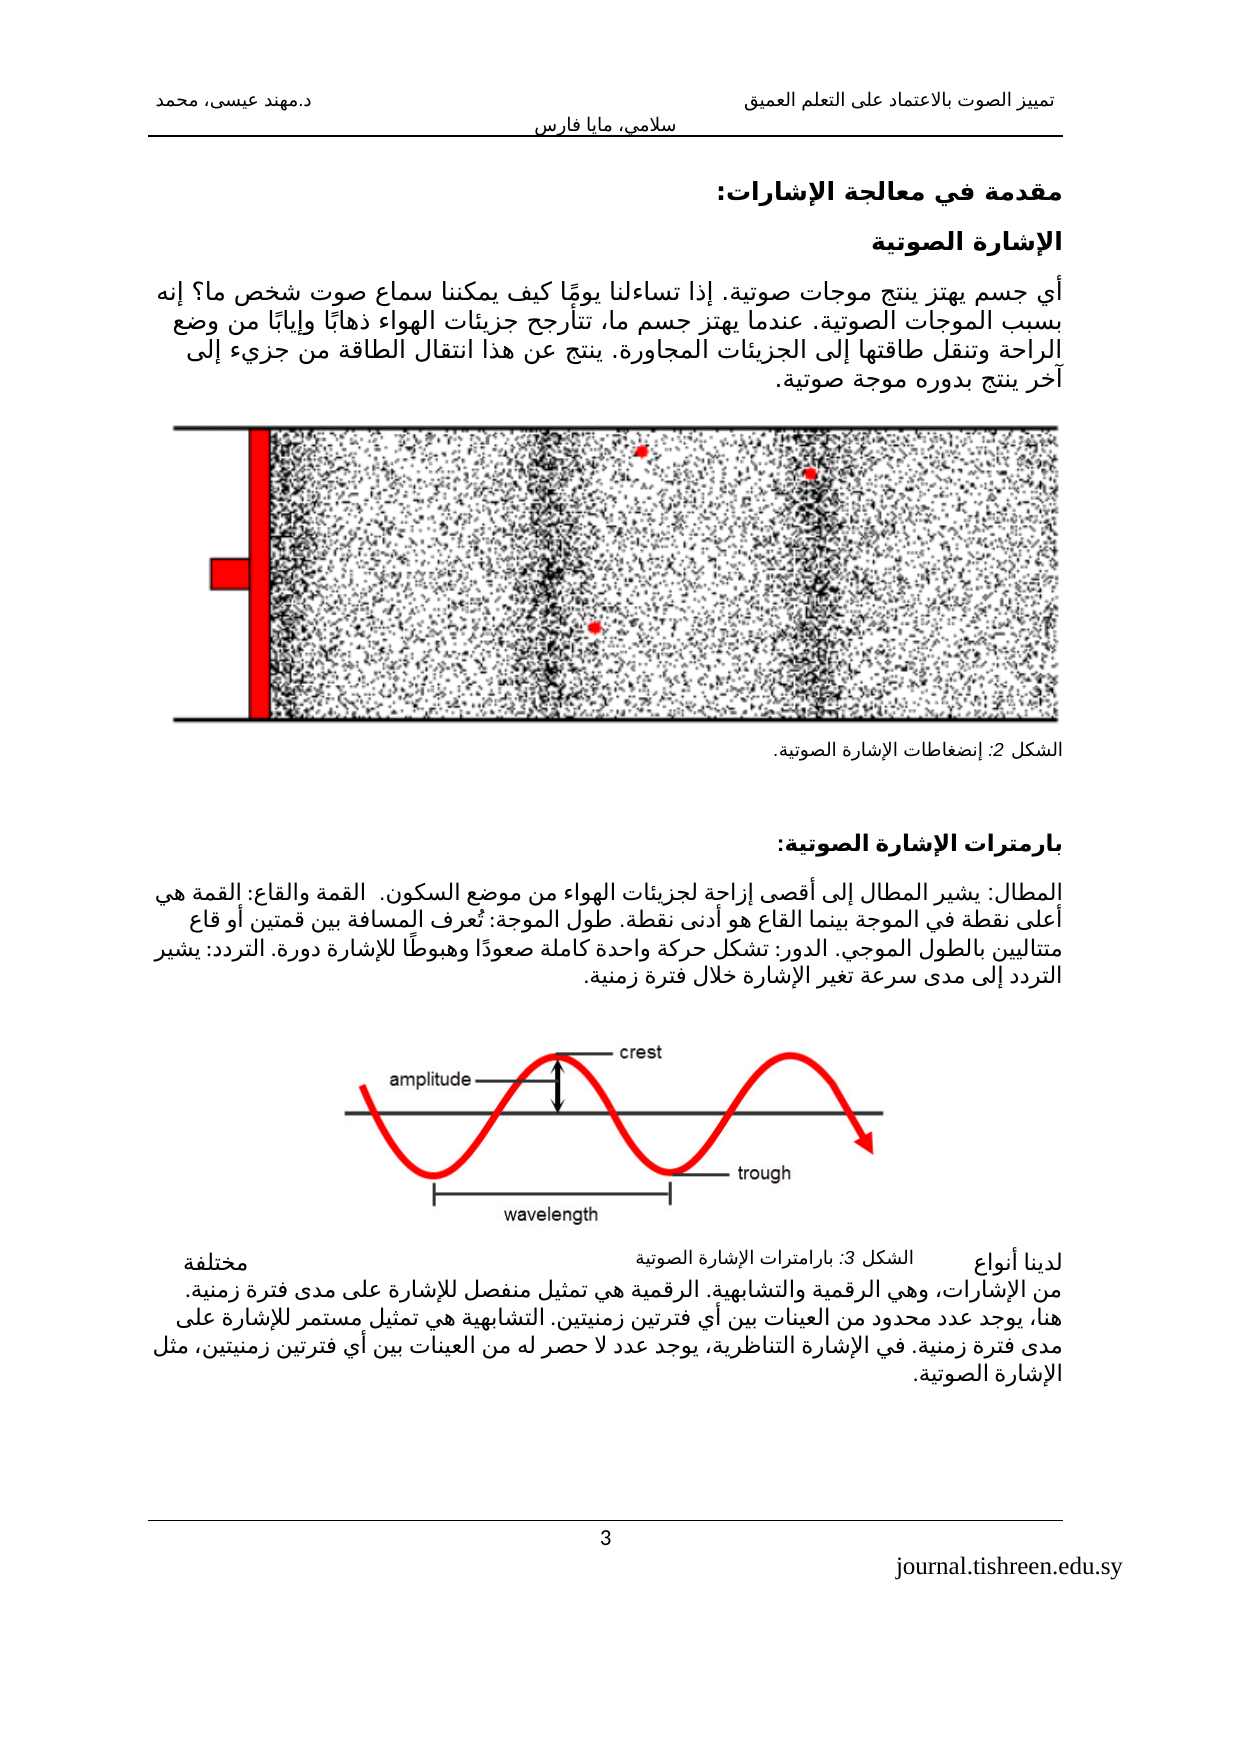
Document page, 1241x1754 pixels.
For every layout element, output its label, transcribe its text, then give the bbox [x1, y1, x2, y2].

text الإشارة الصوتية [148, 227, 1063, 256]
picture [168, 414, 1063, 739]
text بارمترات الإشارة الصوتية: [148, 830, 1063, 857]
text لدينا أنواع مختلفة من الإشارات، وهي الرقمية والتشابهية. الرقمية هي تمثيل منفصل للإشارة على مدى فترة زمنية. هنا، يوجد عدد محدود من العينات بين أي فترتين زمنيتين. التشابهية هي تمثيل مستمر للإشارة على مدى فترة زمنية. في الإشارة التناظرية، يوجد عدد لا حصر له من العينات بين أي فترتين زمنيتين، مثل الإشارة الصوتية. [148, 1249, 1063, 1387]
picture [296, 1042, 940, 1238]
text الشكل 2: إنضغاطات الإشارة الصوتية. [148, 739, 1063, 761]
text المطال: يشير المطال إلى أقصى إزاحة لجزيئات الهواء من موضع السكون. القمة والقاع: القمة هي أعلى نقطة في الموجة بينما القاع هو أدنى نقطة. طول الموجة: تُعرف المسافة بين قمتين أو قاع متتاليين بالطول الموجي. الدور: تشكل حركة واحدة كاملة صعودًا وهبوطًا للإشارة دورة. التردد: يشير التردد إلى مدى سرعة تغير الإشارة خلال فترة زمنية. [148, 878, 1063, 990]
text مقدمة في معالجة الإشارات: [148, 177, 1063, 206]
text أي جسم يهتز ينتج موجات صوتية. إذا تساءلنا يومًا كيف يمكننا سماع صوت شخص ما؟ إنه بسبب الموجات الصوتية. عندما يهتز جسم ما، تتأرجح جزيئات الهواء ذهابًا وإيابًا من وضع الراحة وتنقل طاقتها إلى الجزيئات المجاورة. ينتج عن هذا انتقال الطاقة من جزيء إلى آخر ينتج بدوره موجة صوتية. [148, 277, 1063, 394]
